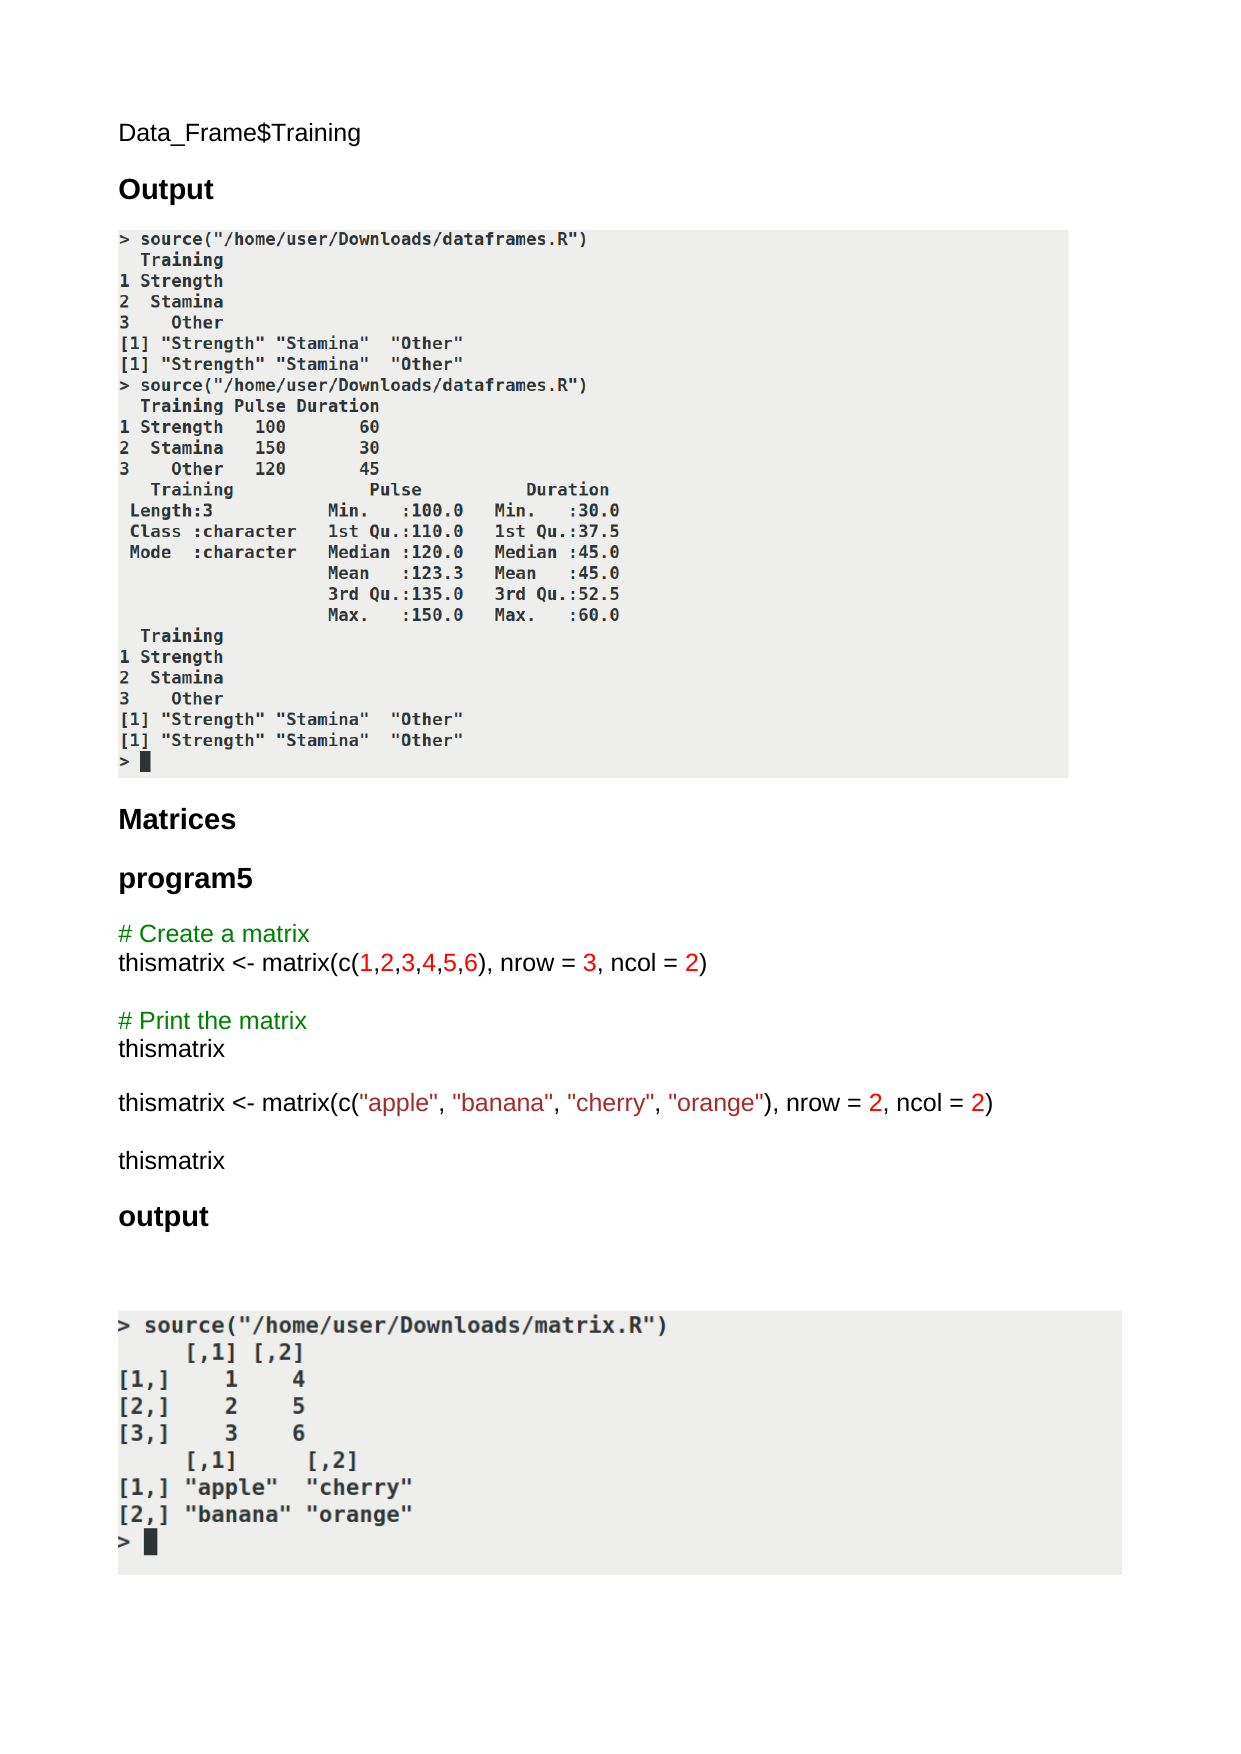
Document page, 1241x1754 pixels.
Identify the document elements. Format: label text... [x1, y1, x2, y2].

text program5 [118, 861, 1122, 894]
text thismatrix <- matrix(c("apple", "banana", "cherry", "orange"), nrow = 2, ncol = 2) thismatrix [118, 1088, 1122, 1174]
picture [118, 1311, 1123, 1575]
text output [118, 1199, 1122, 1233]
text Data_Frame$Training [118, 118, 1122, 147]
text Matrices [118, 802, 1122, 836]
text Output [118, 172, 1122, 205]
picture [118, 230, 1069, 778]
text # Create a matrix thismatrix <- matrix(c(1,2,3,4,5,6), nrow = 3, ncol = 2) # Print the matrix thismatrix [118, 919, 1122, 1063]
